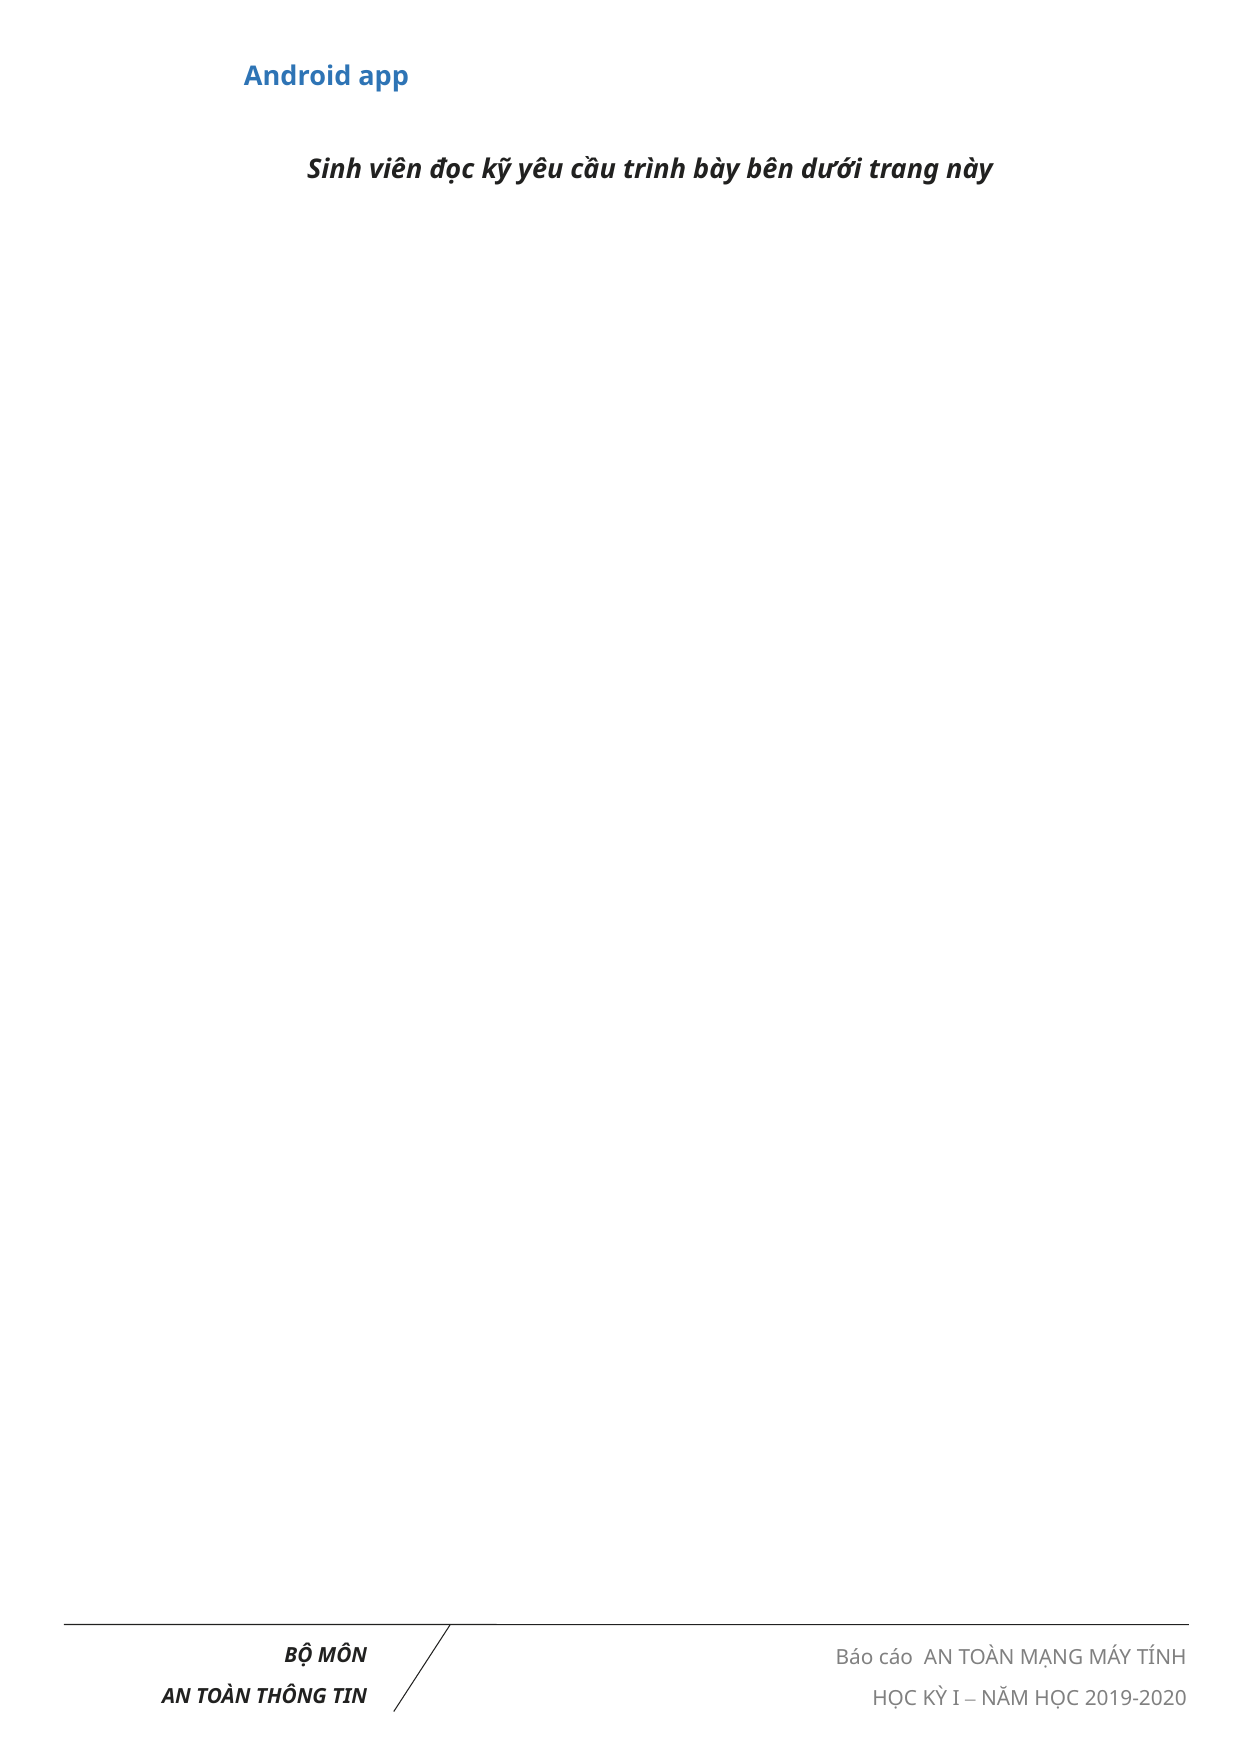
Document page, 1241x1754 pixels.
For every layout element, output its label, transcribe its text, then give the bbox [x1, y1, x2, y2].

text Sinh viên đọc kỹ yêu cầu trình bày bên dưới trang này [150, 150, 1153, 187]
